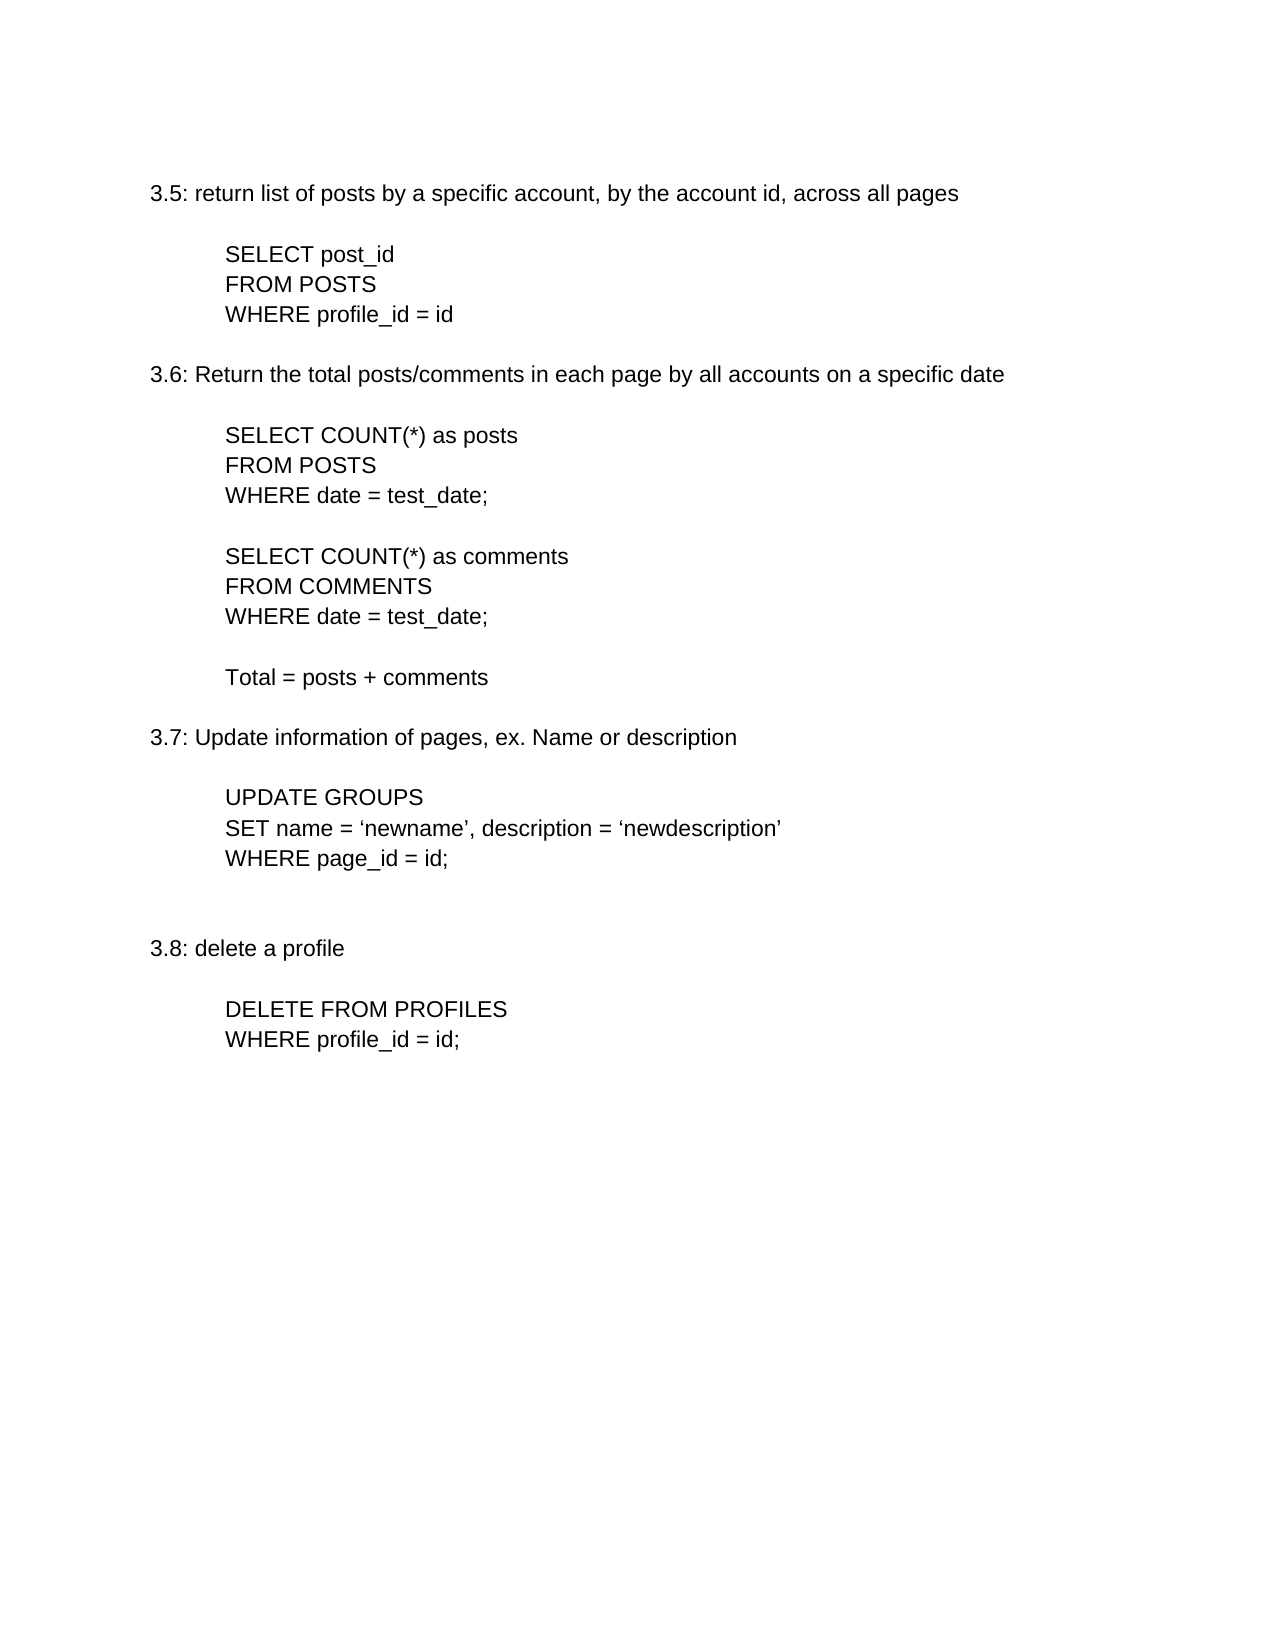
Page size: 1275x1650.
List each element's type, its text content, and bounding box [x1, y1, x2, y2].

text 3.6: Return the total posts/comments in each page by all accounts on a specific date [150, 361, 1125, 388]
text Total = posts + comments [225, 663, 1125, 690]
text WHERE date = test_date; [225, 603, 1125, 629]
text 3.5: return list of posts by a specific account, by the account id, across all pages [150, 180, 1125, 207]
text FROM COMMENTS [225, 573, 1125, 599]
text WHERE page_id = id; [150, 845, 1125, 871]
text SELECT post_id [150, 241, 1125, 267]
text SELECT COUNT(*) as posts [225, 422, 1125, 448]
text WHERE date = test_date; [225, 482, 1125, 509]
text SET name = ‘newname’, description = ‘newdescription’ [150, 814, 1125, 841]
text WHERE profile_id = id [150, 301, 1125, 327]
text 3.7: Update information of pages, ex. Name or description [150, 724, 1125, 750]
text DELETE FROM PROFILES [150, 996, 1125, 1022]
text FROM POSTS [150, 271, 1125, 297]
text SELECT COUNT(*) as comments [225, 543, 1125, 569]
text WHERE profile_id = id; [150, 1026, 1125, 1052]
text UPDATE GROUPS [150, 784, 1125, 811]
text FROM POSTS [225, 452, 1125, 478]
text 3.8: delete a profile [150, 935, 1125, 962]
